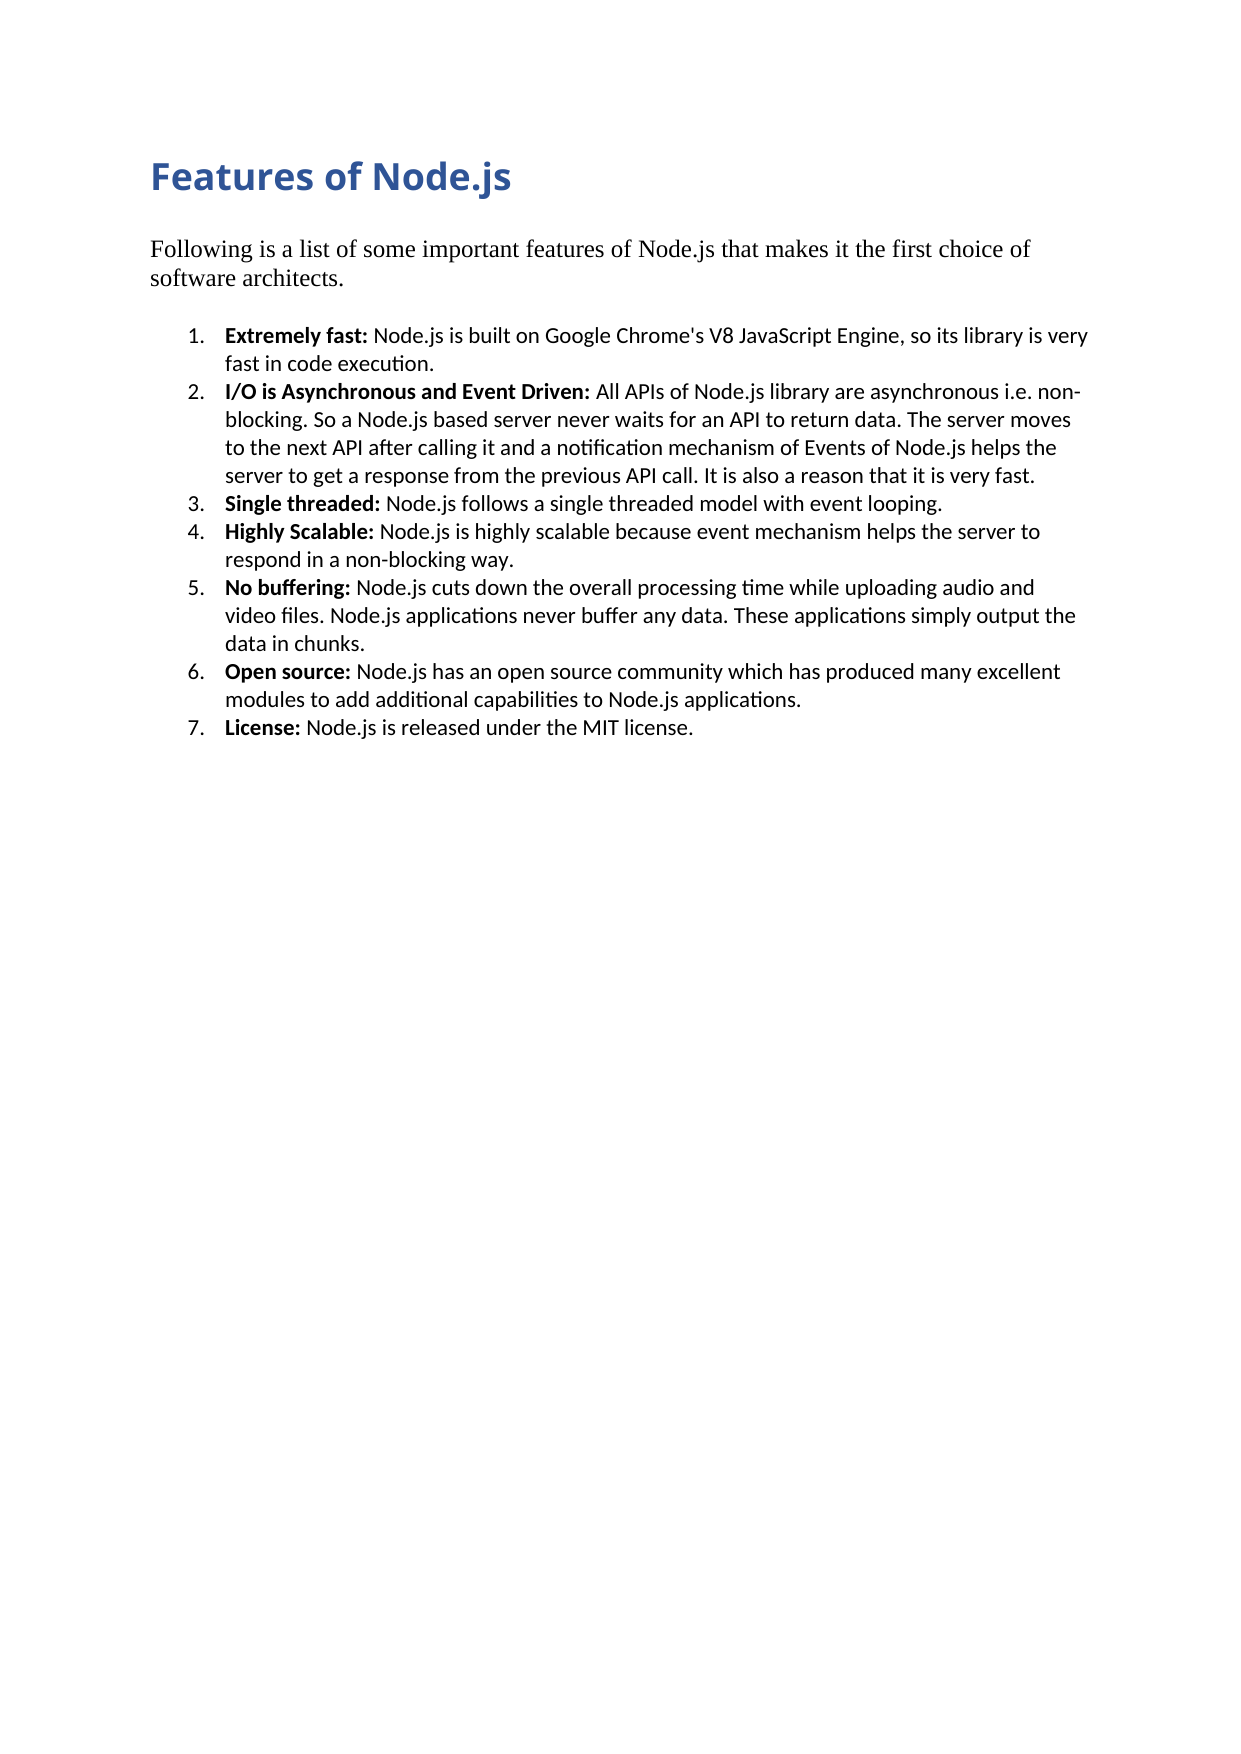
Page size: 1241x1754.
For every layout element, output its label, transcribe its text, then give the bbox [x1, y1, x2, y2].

list Open source: Node.js has an open source community which has produced many excellent modules to add additional capabilities to Node.js applications. [187, 657, 1090, 713]
list License: Node.js is released under the MIT license. [187, 713, 1090, 741]
list No buffering: Node.js cuts down the overall processing time while uploading audio and video files. Node.js applications never buffer any data. These applications simply output the data in chunks. [187, 573, 1090, 657]
list Single threaded: Node.js follows a single threaded model with event looping. [187, 489, 1090, 517]
text Following is a list of some important features of Node.js that makes it the first choice of software architects. [150, 234, 1090, 292]
list I/O is Asynchronous and Event Driven: All APIs of Node.js library are asynchronous i.e. non-blocking. So a Node.js based server never waits for an API to return data. The server moves to the next API after calling it and a notification mechanism of Events of Node.js helps the server to get a response from the previous API call. It is also a reason that it is very fast. [187, 377, 1090, 489]
subtitle Features of Node.js [150, 150, 1090, 201]
list Highly Scalable: Node.js is highly scalable because event mechanism helps the server to respond in a non-blocking way. [187, 517, 1090, 573]
list Extremely fast: Node.js is built on Google Chrome's V8 JavaScript Engine, so its library is very fast in code execution. [187, 321, 1090, 377]
